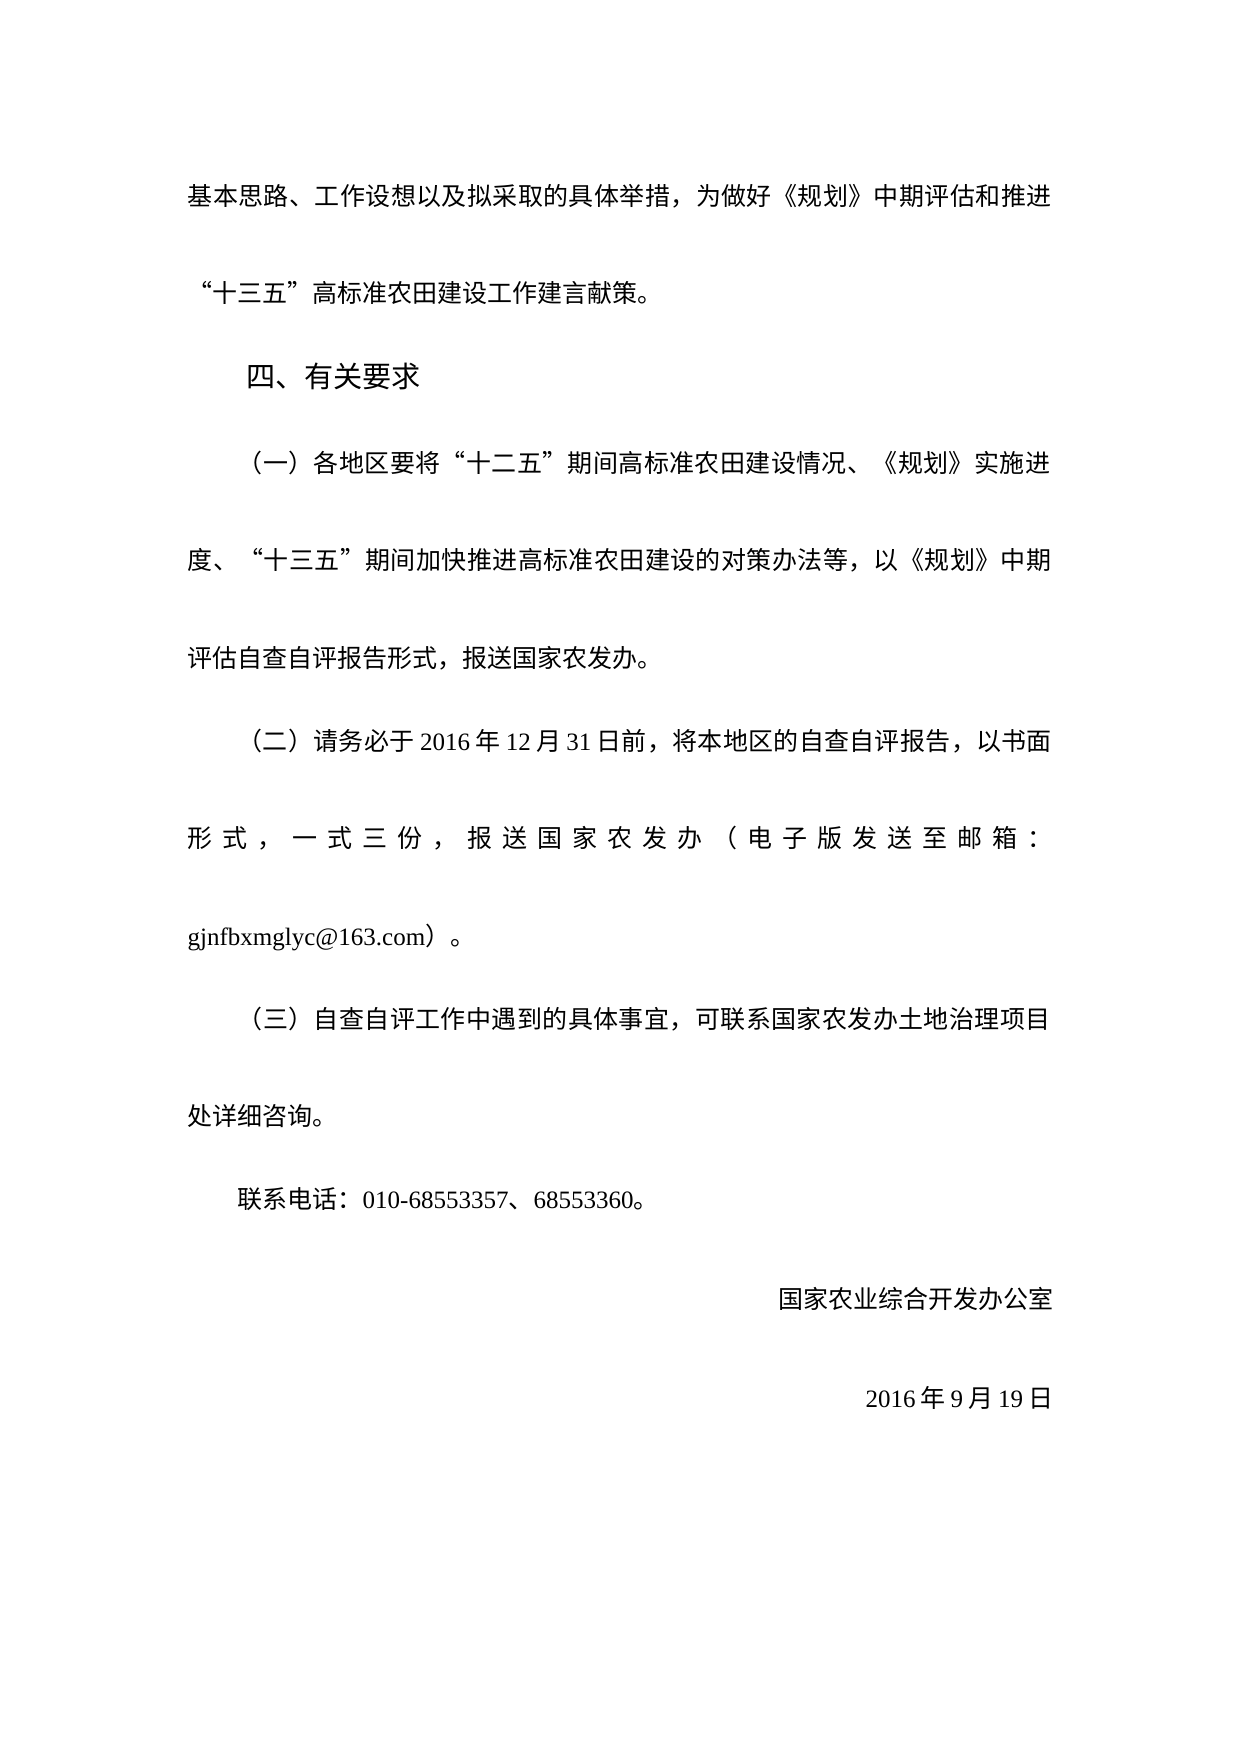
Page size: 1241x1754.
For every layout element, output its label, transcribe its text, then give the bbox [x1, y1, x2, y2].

text （二）请务必于2016年12月31日前，将本地区的自查自评报告，以书面形式，一式三份，报送国家农发办（电子版发送至邮箱：gjnfbxmglyc@163.com）。 [187, 707, 1053, 967]
subtitle 四、有关要求 [187, 343, 1053, 408]
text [187, 162, 1053, 324]
text 联系电话：010-68553357、68553360。 [187, 1166, 1053, 1231]
text （一）各地区要将“十二五”期间高标准农田建设情况、《规划》实施进度、“十三五”期间加快推进高标准农田建设的对策办法等，以《规划》中期评估自查自评报告形式，报送国家农发办。 [187, 429, 1053, 689]
text 2016年9月19日 [187, 1364, 1053, 1429]
text 国家农业综合开发办公室 [187, 1265, 1053, 1330]
text （三）自查自评工作中遇到的具体事宜，可联系国家农发办土地治理项目处详细咨询。 [187, 985, 1053, 1147]
